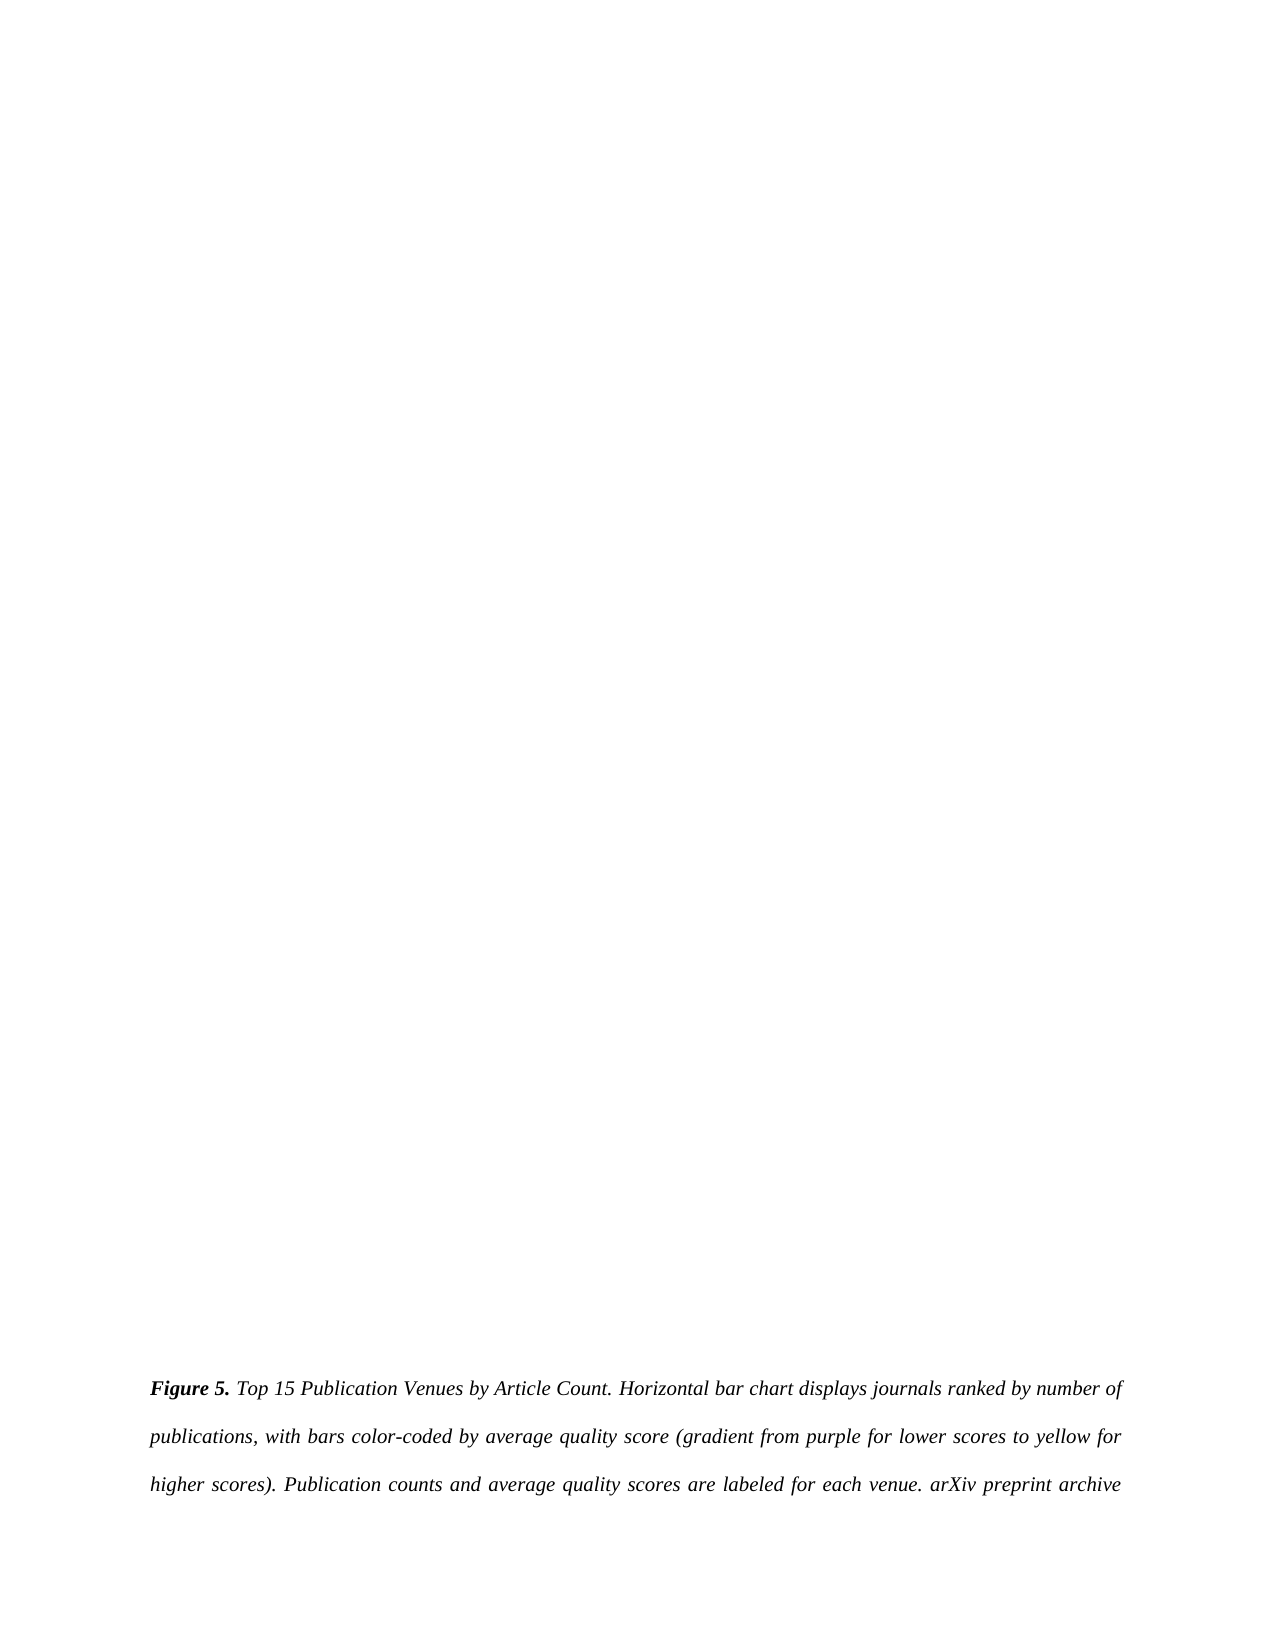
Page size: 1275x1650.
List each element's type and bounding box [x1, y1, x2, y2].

text [150, 1376, 1125, 1496]
